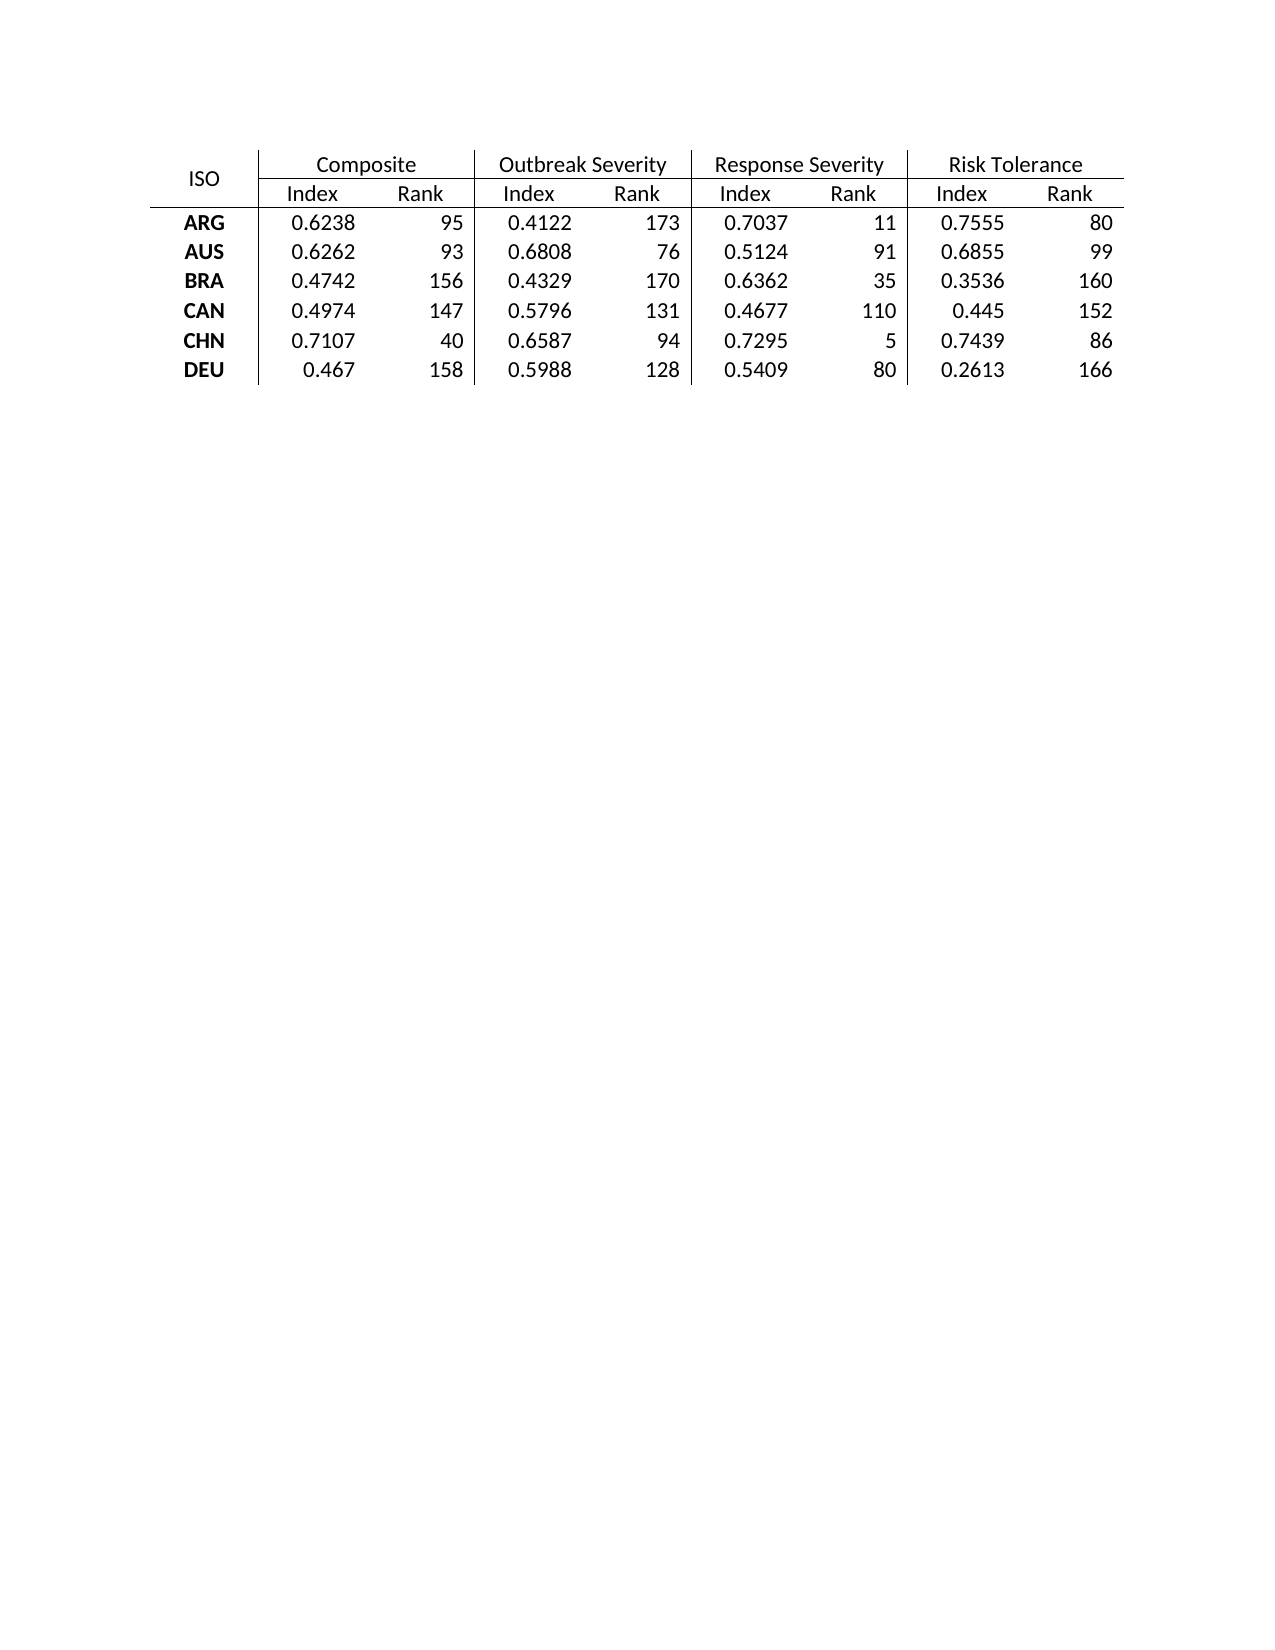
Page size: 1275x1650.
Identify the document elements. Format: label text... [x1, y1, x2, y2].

table_cell 0.5988 [475, 356, 583, 385]
table_cell 0.5124 [692, 237, 799, 266]
table_cell 0.6587 [475, 326, 583, 356]
table_cell DEU [150, 356, 258, 385]
table_cell Index [259, 179, 366, 207]
table_cell 0.7439 [908, 326, 1016, 356]
table_cell 158 [366, 356, 474, 385]
table_cell 5 [799, 326, 907, 356]
table_cell 91 [799, 237, 907, 266]
table_cell 152 [1016, 296, 1124, 326]
table_cell 0.5409 [692, 356, 799, 385]
table_cell 160 [1016, 266, 1124, 296]
table_cell Index [475, 179, 583, 207]
table_cell 86 [1016, 326, 1124, 356]
table_header ISO [150, 150, 258, 207]
table_cell 35 [799, 266, 907, 296]
table_cell Index [908, 179, 1016, 207]
table_cell 128 [583, 356, 691, 385]
table_cell Rank [583, 179, 691, 207]
table_cell 0.6808 [475, 237, 583, 266]
table_cell 173 [583, 208, 691, 237]
table_cell 76 [583, 237, 691, 266]
table_cell 0.445 [908, 296, 1016, 326]
table_cell 93 [366, 237, 474, 266]
table_cell 94 [583, 326, 691, 356]
table_cell 95 [366, 208, 474, 237]
table_cell 0.4677 [692, 296, 799, 326]
table_cell 131 [583, 296, 691, 326]
table_cell CHN [150, 326, 258, 356]
table_header Response Severity [692, 150, 907, 178]
table_cell 170 [583, 266, 691, 296]
table_cell 99 [1016, 237, 1124, 266]
table_cell 0.4329 [475, 266, 583, 296]
table_cell 80 [1016, 208, 1124, 237]
table_cell 0.7037 [692, 208, 799, 237]
table_cell 147 [366, 296, 474, 326]
table_cell 0.2613 [908, 356, 1016, 385]
table_header Outbreak Severity [475, 150, 691, 178]
table_cell 110 [799, 296, 907, 326]
table_cell 0.467 [259, 356, 366, 385]
table_cell 0.6262 [259, 237, 366, 266]
table_cell 0.4742 [259, 266, 366, 296]
table_cell Index [692, 179, 799, 207]
table_cell 0.6855 [908, 237, 1016, 266]
table_header Composite [259, 150, 474, 178]
table_cell 0.3536 [908, 266, 1016, 296]
table_cell 156 [366, 266, 474, 296]
table_cell 0.7555 [908, 208, 1016, 237]
table_cell CAN [150, 296, 258, 326]
table_cell ARG [150, 208, 258, 237]
table_cell AUS [150, 237, 258, 266]
table_cell Rank [799, 179, 907, 207]
table_header Risk Tolerance [908, 150, 1124, 178]
table_cell 0.6362 [692, 266, 799, 296]
table_cell 0.7107 [259, 326, 366, 356]
table_cell Rank [1016, 179, 1124, 207]
table_cell 0.5796 [475, 296, 583, 326]
table_cell 11 [799, 208, 907, 237]
table_cell 0.4974 [259, 296, 366, 326]
table_cell 166 [1016, 356, 1124, 385]
table_cell 0.6238 [259, 208, 366, 237]
table_cell BRA [150, 266, 258, 296]
table_cell 0.7295 [692, 326, 799, 356]
table_cell 0.4122 [475, 208, 583, 237]
table_cell 40 [366, 326, 474, 356]
table_cell Rank [366, 179, 474, 207]
table_cell 80 [799, 356, 907, 385]
